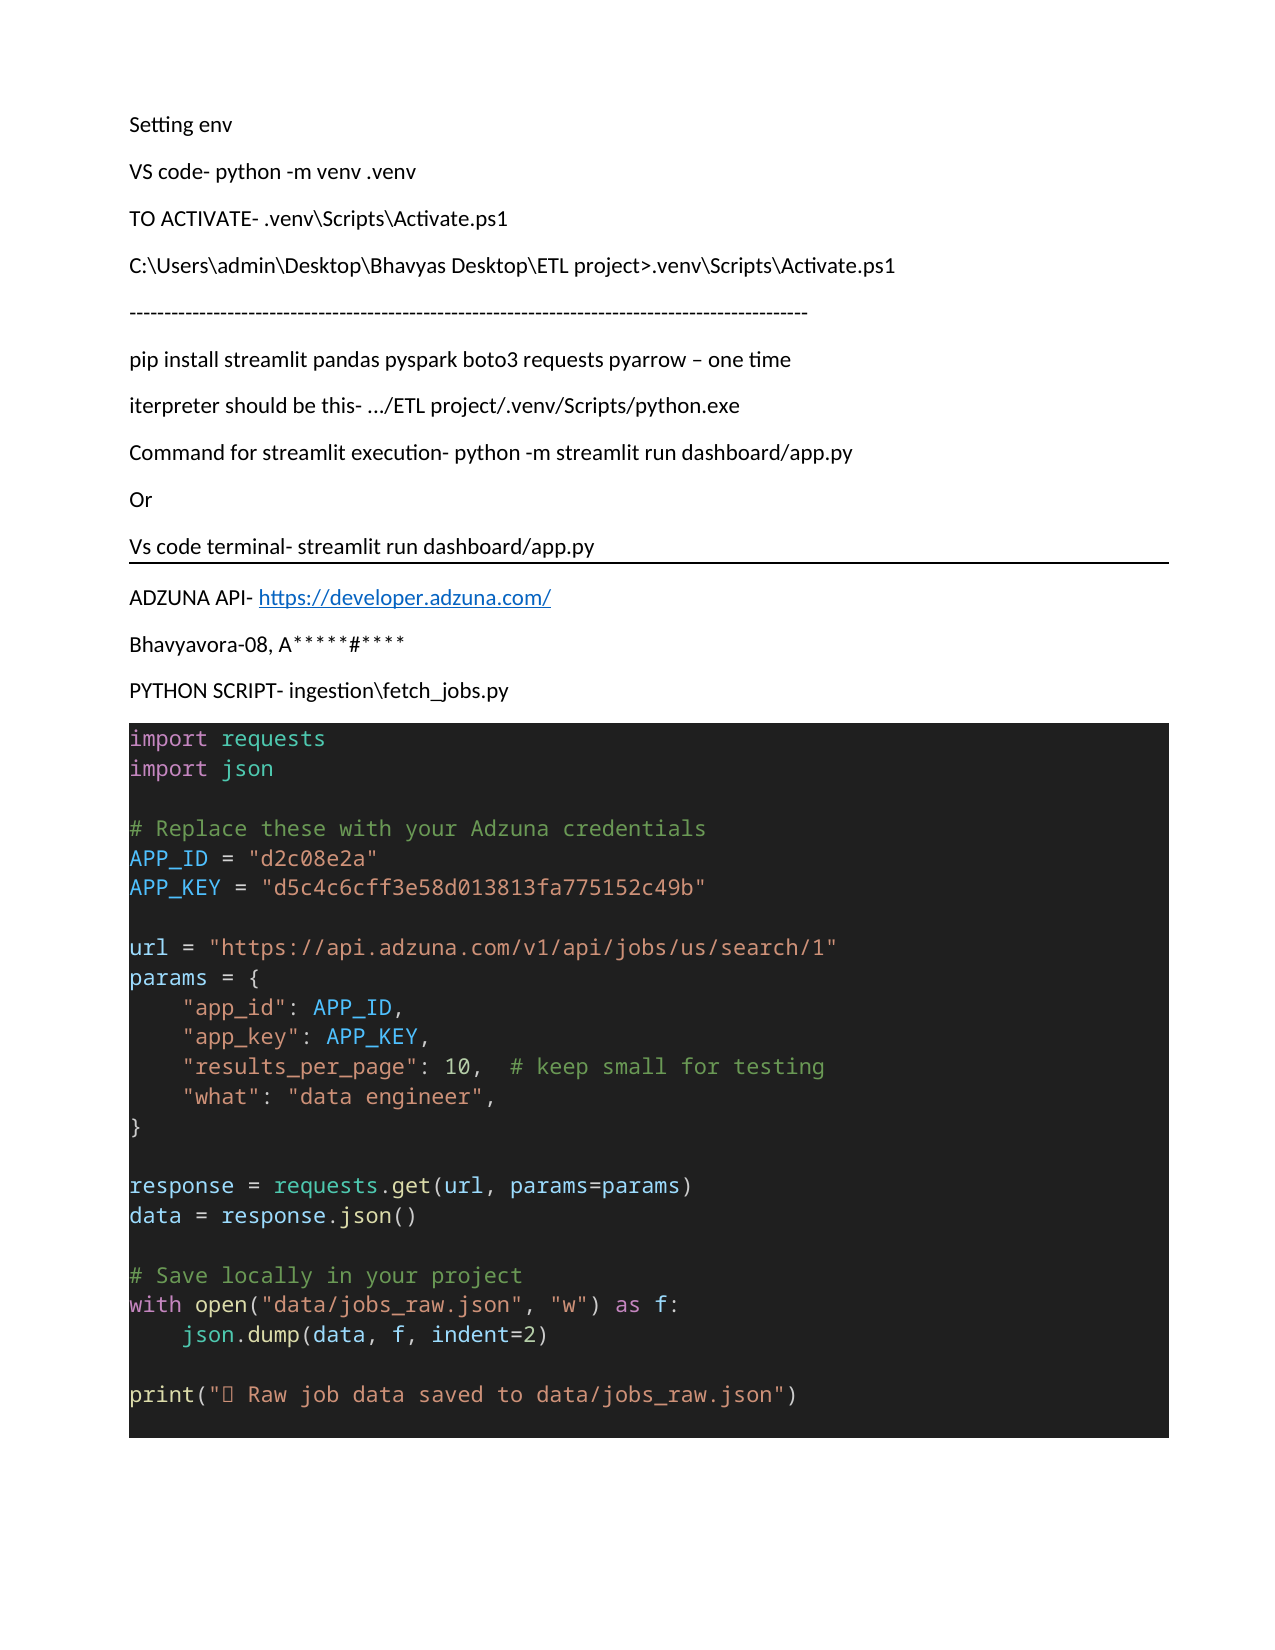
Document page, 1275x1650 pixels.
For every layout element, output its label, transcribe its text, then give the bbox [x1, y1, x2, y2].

text # Save locally in your project [129, 1260, 1169, 1289]
text params = { [129, 962, 1169, 992]
text "app_key": APP_KEY, [129, 1021, 1169, 1051]
text pip install streamlit pandas pyspark boto3 requests pyarrow – one time [129, 345, 1169, 373]
text PYTHON SCRIPT- ingestion\fetch_jobs.py [129, 677, 1169, 704]
text "results_per_page": 10, # keep small for testing [129, 1051, 1169, 1081]
text data = response.json() [129, 1200, 1169, 1230]
text print("✅ Raw job data saved to data/jobs_raw.json") [129, 1379, 1169, 1409]
text response = requests.get(url, params=params) [129, 1170, 1169, 1200]
text # Replace these with your Adzuna credentials [129, 813, 1169, 843]
text ------------------------------------------------------------------------------------------------- [129, 298, 1169, 326]
text import json [129, 753, 1169, 783]
text APP_ID = "d2c08e2a" [129, 843, 1169, 872]
text Setting env [129, 110, 1169, 138]
text APP_KEY = "d5c4c6cff3e58d013813fa775152c49b" [129, 872, 1169, 902]
text Vs code terminal- streamlit run dashboard/app.py [129, 532, 1169, 562]
text import requests [129, 723, 1169, 753]
text Command for streamlit execution- python -m streamlit run dashboard/app.py [129, 438, 1169, 467]
text url = "https://api.adzuna.com/v1/api/jobs/us/search/1" [129, 932, 1169, 962]
text "app_id": APP_ID, [129, 992, 1169, 1021]
text VS code- python -m venv .venv [129, 157, 1169, 185]
text } [129, 1111, 1169, 1141]
text "what": "data engineer", [129, 1081, 1169, 1111]
text TO ACTIVATE- .venv\Scripts\Activate.ps1 [129, 204, 1169, 232]
text json.dump(data, f, indent=2) [129, 1319, 1169, 1349]
text C:\Users\admin\Desktop\Bhavyas Desktop\ETL project>.venv\Scripts\Activate.ps1 [129, 251, 1169, 279]
text with open("data/jobs_raw.json", "w") as f: [129, 1289, 1169, 1319]
text ADZUNA API- https://developer.adzuna.com/ [129, 583, 1169, 611]
text Or [129, 485, 1169, 513]
text Bhavyavora-08, A*****#**** [129, 630, 1169, 658]
text iterpreter should be this- .../ETL project/.venv/Scripts/python.exe [129, 392, 1169, 420]
